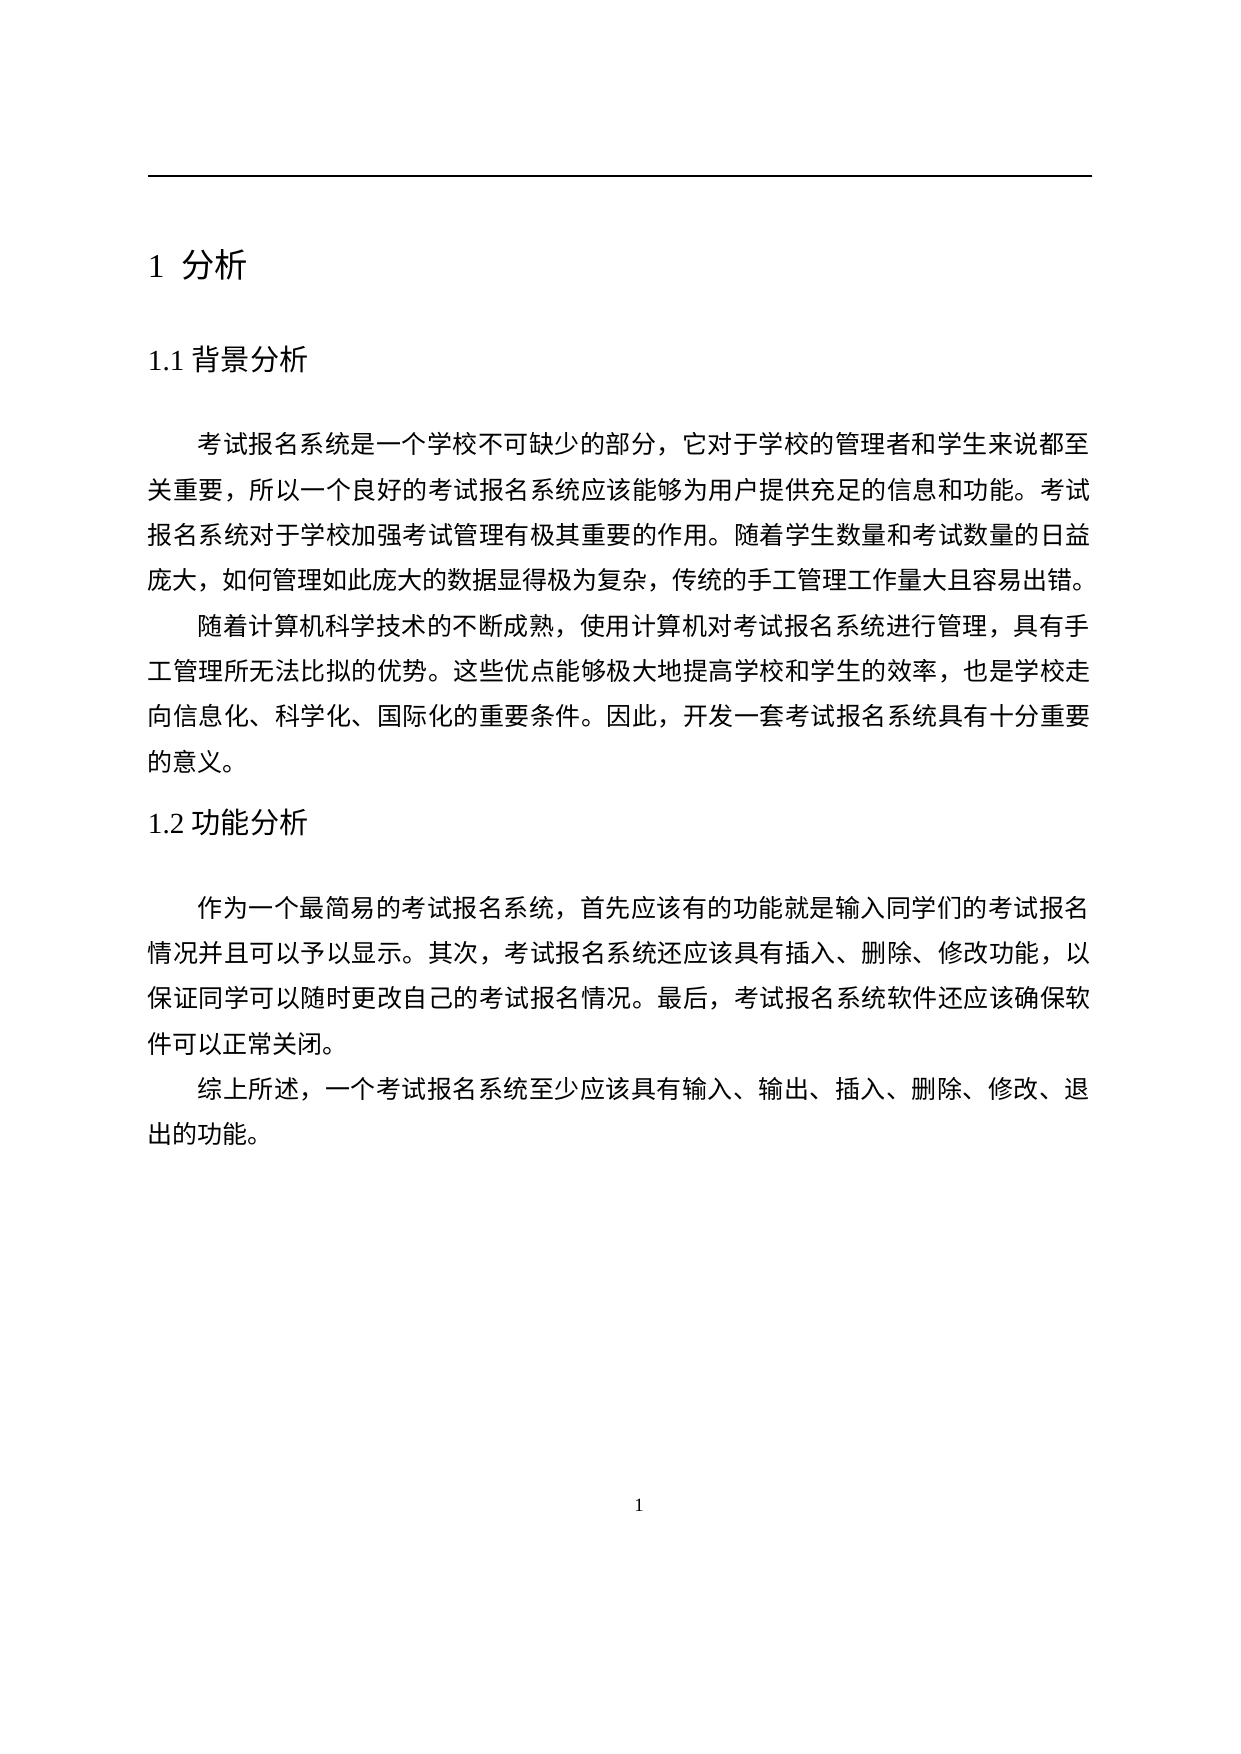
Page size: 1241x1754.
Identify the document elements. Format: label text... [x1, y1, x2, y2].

subtitle 1 分析 [148, 239, 1092, 287]
text 考试报名系统是一个学校不可缺少的部分，它对于学校的管理者和学生来说都至关重要，所以一个良好的考试报名系统应该能够为用户提供充足的信息和功能。考试报名系统对于学校加强考试管理有极其重要的作用。随着学生数量和考试数量的日益庞大，如何管理如此庞大的数据显得极为复杂，传统的手工管理工作量大且容易出错。 [148, 425, 1092, 597]
subtitle 1.1 背景分析 [148, 336, 1092, 379]
subtitle 1.2 功能分析 [148, 800, 1092, 842]
text 作为一个最简易的考试报名系统，首先应该有的功能就是输入同学们的考试报名情况并且可以予以显示。其次，考试报名系统还应该具有插入、删除、修改功能，以保证同学可以随时更改自己的考试报名情况。最后，考试报名系统软件还应该确保软件可以正常关闭。 [148, 888, 1092, 1060]
text 随着计算机科学技术的不断成熟，使用计算机对考试报名系统进行管理，具有手工管理所无法比拟的优势。这些优点能够极大地提高学校和学生的效率，也是学校走向信息化、科学化、国际化的重要条件。因此，开发一套考试报名系统具有十分重要的意义。 [148, 606, 1092, 778]
text 综上所述，一个考试报名系统至少应该具有输入、输出、插入、删除、修改、退出的功能。 [148, 1069, 1092, 1151]
